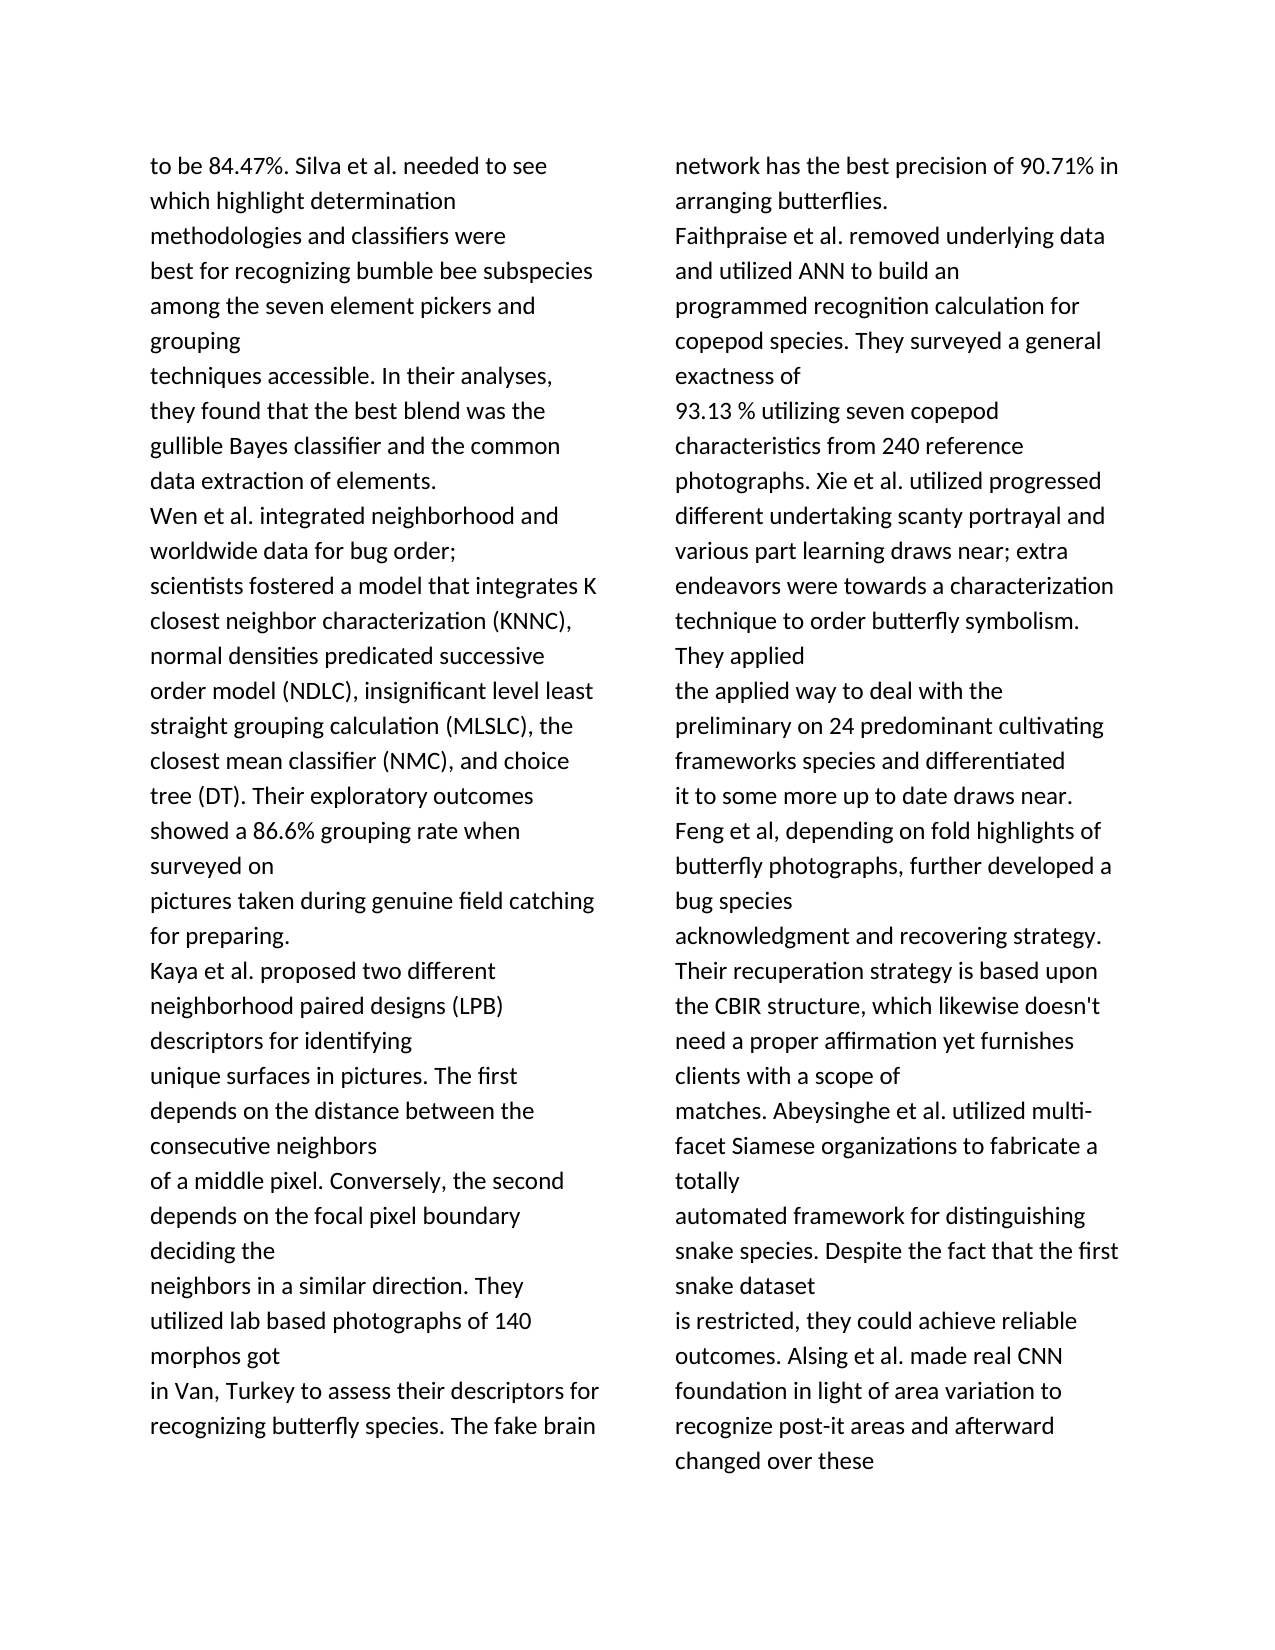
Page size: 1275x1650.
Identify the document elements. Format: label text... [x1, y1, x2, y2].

text programmed recognition calculation for copepod species. They surveyed a general exactness of [675, 290, 1125, 391]
text Wen et al. integrated neighborhood and worldwide data for bug order; [150, 500, 600, 566]
text tree (DT). Their exploratory outcomes showed a 86.6% grouping rate when surveyed on [150, 780, 600, 881]
text it to some more up to date draws near. [675, 780, 1125, 811]
text normal densities predicated successive order model (NDLC), insignificant level least [150, 640, 600, 706]
text different undertaking scanty portrayal and various part learning draws near; extra [675, 500, 1125, 566]
text best for recognizing bumble bee subspecies among the seven element pickers and grouping [150, 255, 600, 356]
text pictures taken during genuine field catching for preparing. [150, 885, 600, 951]
text scientists fostered a model that integrates K closest neighbor characterization (KNNC), [150, 570, 600, 636]
text neighbors in a similar direction. They utilized lab based photographs of 140 morphos got [150, 1270, 600, 1371]
text is restricted, they could achieve reliable outcomes. Alsing et al. made real CNN foundation in light of area variation to recognize post-it areas and afterward changed over these [675, 1305, 1125, 1476]
text Kaya et al. proposed two different neighborhood paired designs (LPB) descriptors for identifying [150, 955, 600, 1056]
text in Van, Turkey to assess their descriptors for recognizing butterfly species. The fake brain [150, 1375, 600, 1441]
text endeavors were towards a characterization technique to order butterfly symbolism. They applied [675, 570, 1125, 671]
text to be 84.47%. Silva et al. needed to see which highlight determination methodologies and classifiers were [150, 150, 600, 251]
text of a middle pixel. Conversely, the second depends on the focal pixel boundary deciding the [150, 1165, 600, 1266]
text techniques accessible. In their analyses, they found that the best blend was the [150, 360, 600, 426]
text network has the best precision of 90.71% in arranging butterflies. [675, 150, 1125, 216]
text acknowledgment and recovering strategy. Their recuperation strategy is based upon the CBIR structure, which likewise doesn't need a proper affirmation yet furnishes clients with a scope of [675, 920, 1125, 1091]
text Feng et al, depending on fold highlights of butterfly photographs, further developed a bug species [675, 815, 1125, 916]
text straight grouping calculation (MLSLC), the closest mean classifier (NMC), and choice [150, 710, 600, 776]
text gullible Bayes classifier and the common data extraction of elements. [150, 430, 600, 496]
text unique surfaces in pictures. The first depends on the distance between the consecutive neighbors [150, 1060, 600, 1161]
text matches. Abeysinghe et al. utilized multi-facet Siamese organizations to fabricate a totally [675, 1095, 1125, 1196]
text the applied way to deal with the preliminary on 24 predominant cultivating frameworks species and differentiated [675, 675, 1125, 776]
text Faithpraise et al. removed underlying data and utilized ANN to build an [675, 220, 1125, 286]
text automated framework for distinguishing snake species. Despite the fact that the first snake dataset [675, 1200, 1125, 1301]
text 93.13 % utilizing seven copepod characteristics from 240 reference photographs. Xie et al. utilized progressed [675, 395, 1125, 496]
